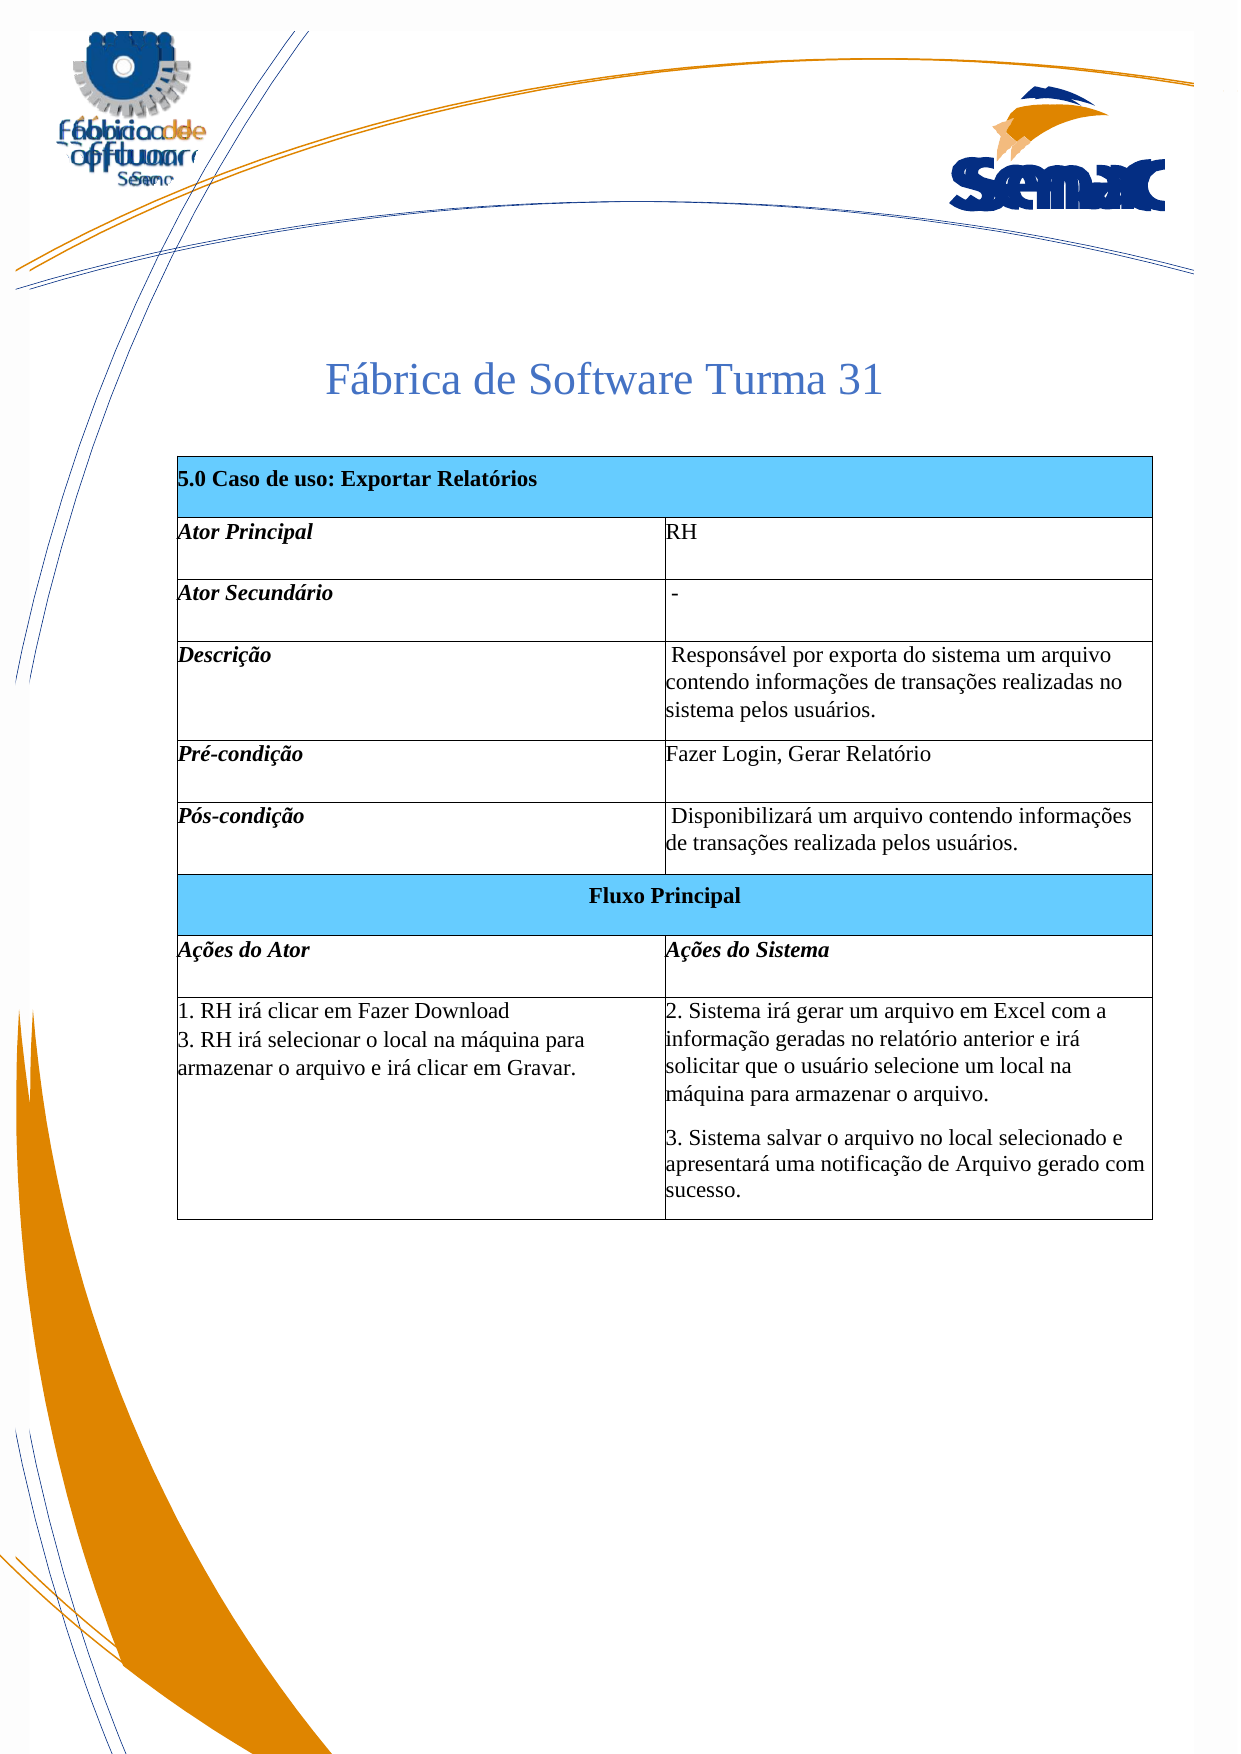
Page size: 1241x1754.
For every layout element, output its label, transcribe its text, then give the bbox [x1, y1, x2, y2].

table_header 5.0 Caso de uso: Exportar Relatórios [178, 457, 1152, 517]
table_cell Ações do Sistema [666, 936, 1152, 997]
table_cell Fazer Login, Gerar Relatório [666, 741, 1152, 802]
table_cell - [666, 580, 1152, 641]
table_cell Fluxo Principal [178, 875, 1152, 935]
table_cell Descrição [178, 642, 665, 740]
table_cell Disponibilizará um arquivo contendo informações de transações realizada pelos usuários. [666, 803, 1152, 873]
table_cell Pós-condição [178, 803, 665, 873]
table_cell Responsável por exporta do sistema um arquivo contendo informações de transações realizadas no sistema pelos usuários. [666, 642, 1152, 740]
table_cell Pré-condição [178, 741, 665, 802]
text Fábrica de Software Turma 31 [251, 352, 1063, 404]
picture [992, 118, 1031, 162]
table_cell RH [666, 518, 1152, 579]
table_cell Ações do Ator [178, 936, 665, 997]
table_cell Ator Principal [178, 518, 665, 579]
picture [196, 179, 212, 188]
picture [199, 160, 212, 181]
table_cell 1. RH irá clicar em Fazer Download 3. RH irá selecionar o local na máquina para armazenar o arquivo e irá clicar em Gravar. [178, 998, 665, 1219]
picture [49, 31, 212, 188]
table_cell Ator Secundário [178, 580, 665, 641]
table_cell 2. Sistema irá gerar um arquivo em Excel com a informação geradas no relatório anterior e irá solicitar que o usuário selecione um local na máquina para armazenar o arquivo. 3. Sistema salvar o arquivo no local selecionado e apresentará uma notificação de Arquivo gerado com sucesso. [666, 998, 1152, 1219]
